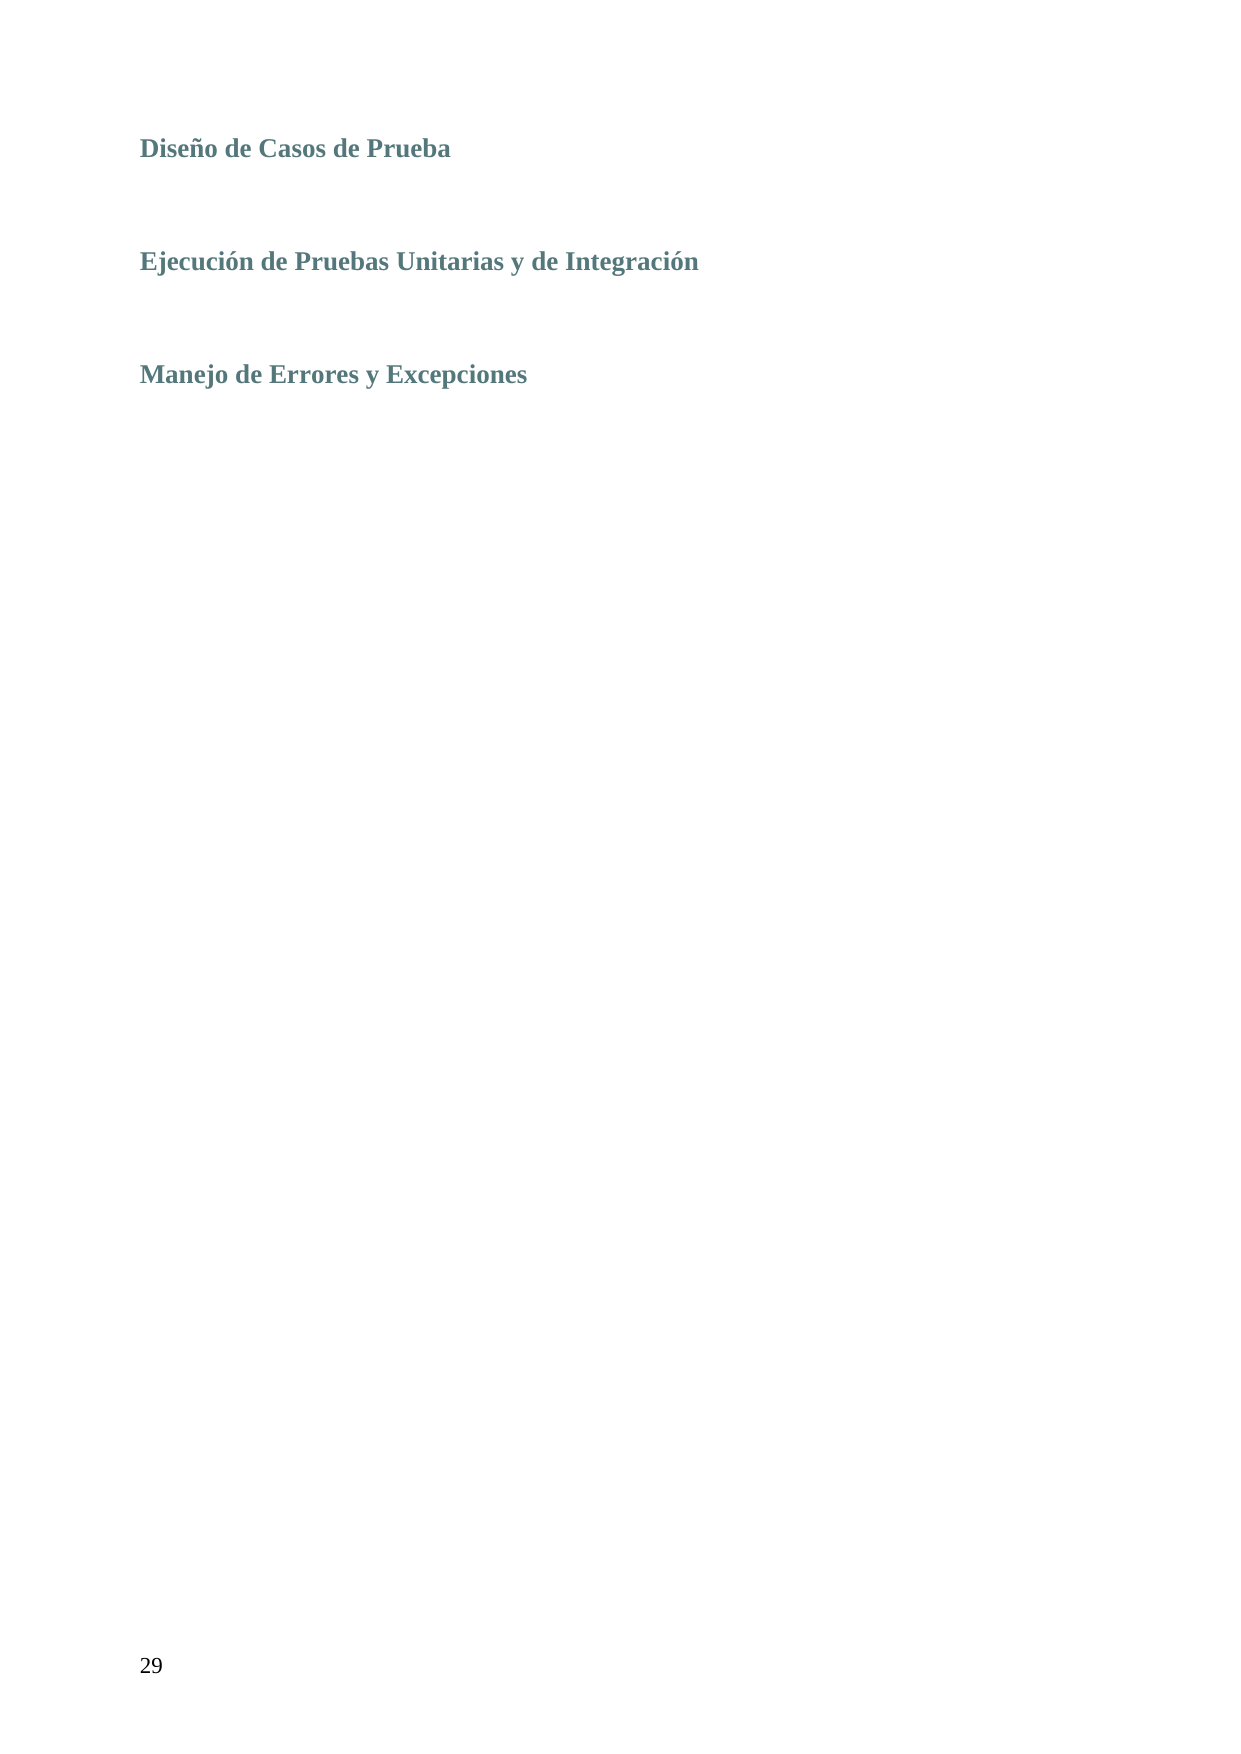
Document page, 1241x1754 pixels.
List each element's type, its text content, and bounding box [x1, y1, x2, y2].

subtitle Manejo de Errores y Excepciones [139, 358, 1101, 389]
subtitle Diseño de Casos de Prueba [139, 132, 1101, 163]
subtitle Ejecución de Pruebas Unitarias y de Integración [139, 245, 1101, 276]
